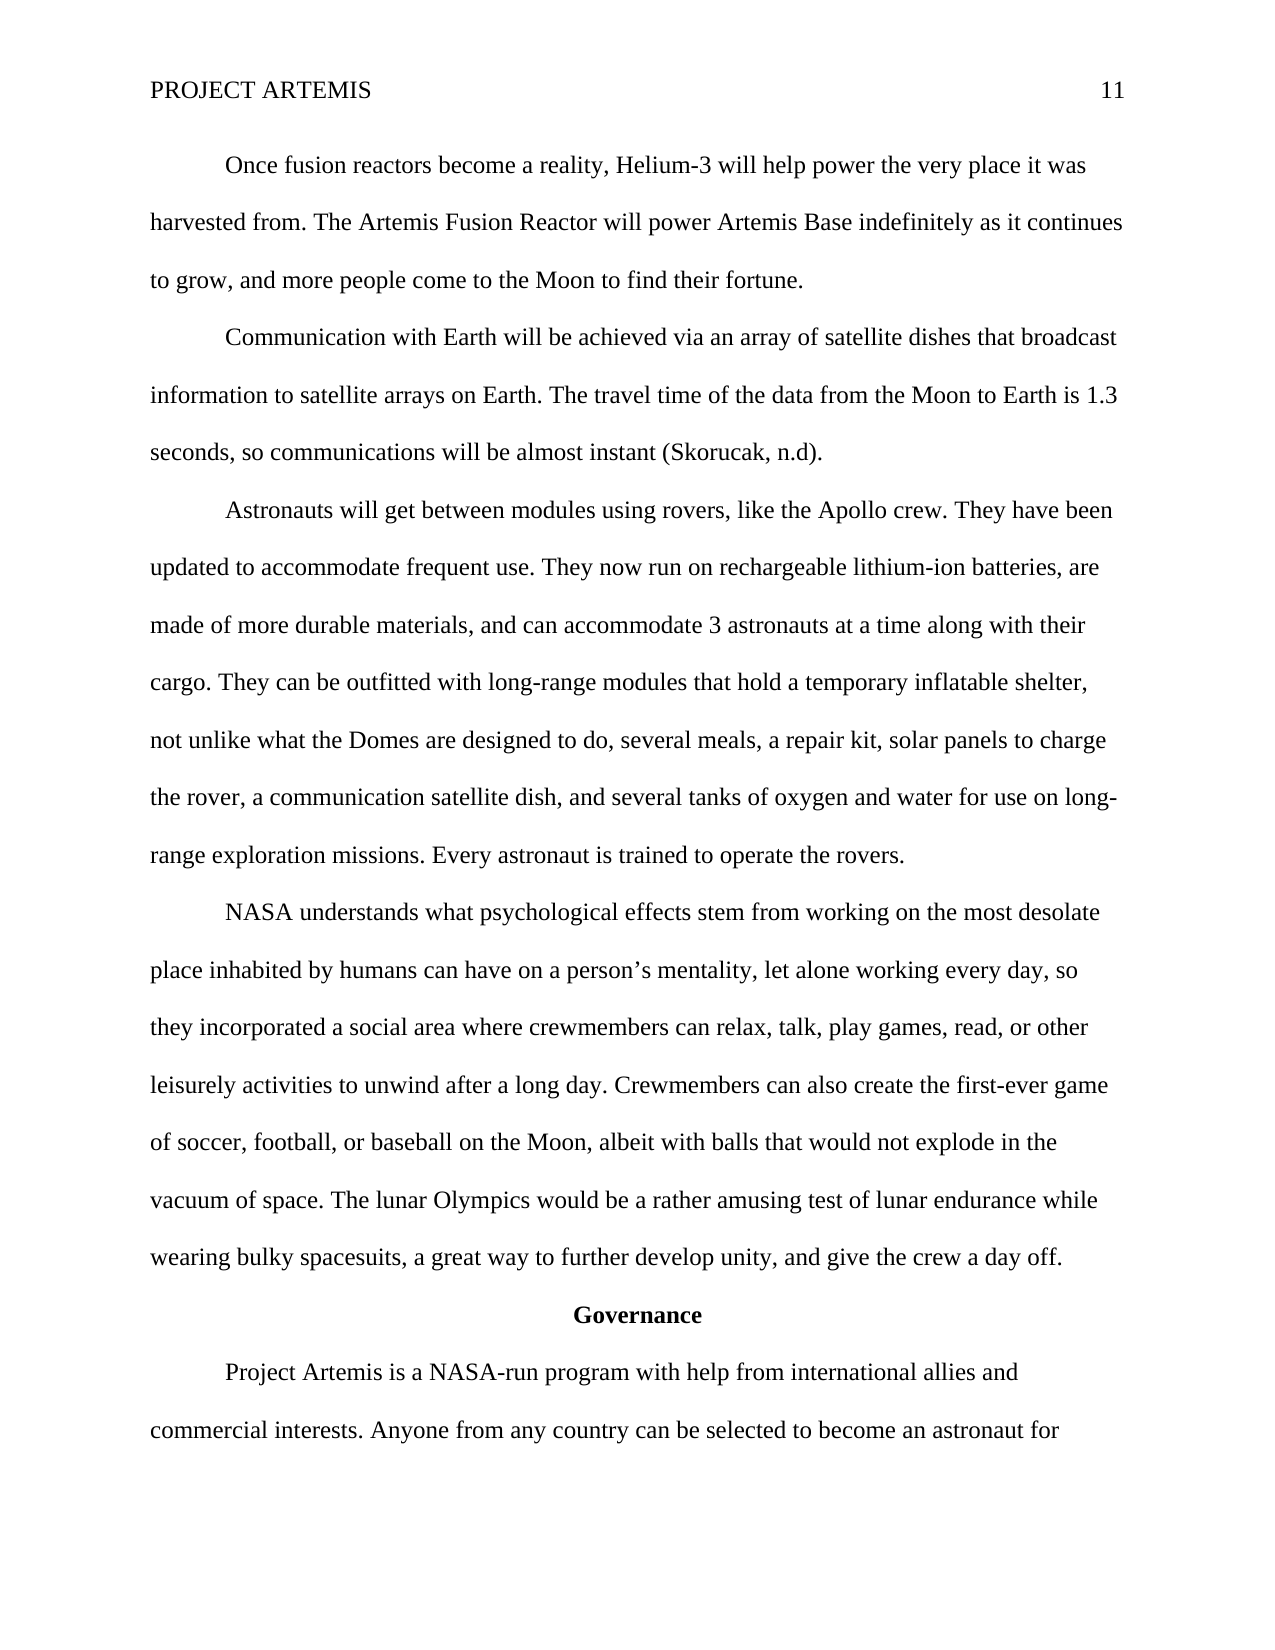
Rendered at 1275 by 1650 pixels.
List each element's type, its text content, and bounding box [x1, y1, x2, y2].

subtitle Governance [150, 1300, 1125, 1329]
text NASA understands what psychological effects stem from working on the most desolate place inhabited by humans can have on a person’s mentality, let alone working every day, so they incorporated a social area where crewmembers can relax, talk, play games, read, or other leisurely activities to unwind after a long day. Crewmembers can also create the first-ever game of soccer, football, or baseball on the Moon, albeit with balls that would not explode in the vacuum of space. The lunar Olympics would be a rather amusing test of lunar endurance while wearing bulky spacesuits, a great way to further develop unity, and give the crew a day off. [150, 897, 1125, 1271]
text Astronauts will get between modules using rovers, like the Apollo crew. They have been updated to accommodate frequent use. They now run on rechargeable lithium-ion batteries, are made of more durable materials, and can accommodate 3 astronauts at a time along with their cargo. They can be outfitted with long-range modules that hold a temporary inflatable shelter, not unlike what the Domes are designed to do, several meals, a repair kit, solar panels to charge the rover, a communication satellite dish, and several tanks of oxygen and water for use on long-range exploration missions. Every astronaut is trained to operate the rovers. [150, 495, 1125, 869]
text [150, 1357, 1125, 1444]
text Communication with Earth will be achieved via an array of satellite dishes that broadcast information to satellite arrays on Earth. The travel time of the data from the Moon to Earth is 1.3 seconds, so communications will be almost instant (Skorucak, n.d). [150, 322, 1125, 466]
text Once fusion reactors become a reality, Helium-3 will help power the very place it was harvested from. The Artemis Fusion Reactor will power Artemis Base indefinitely as it continues to grow, and more people come to the Moon to find their fortune. [150, 150, 1125, 294]
